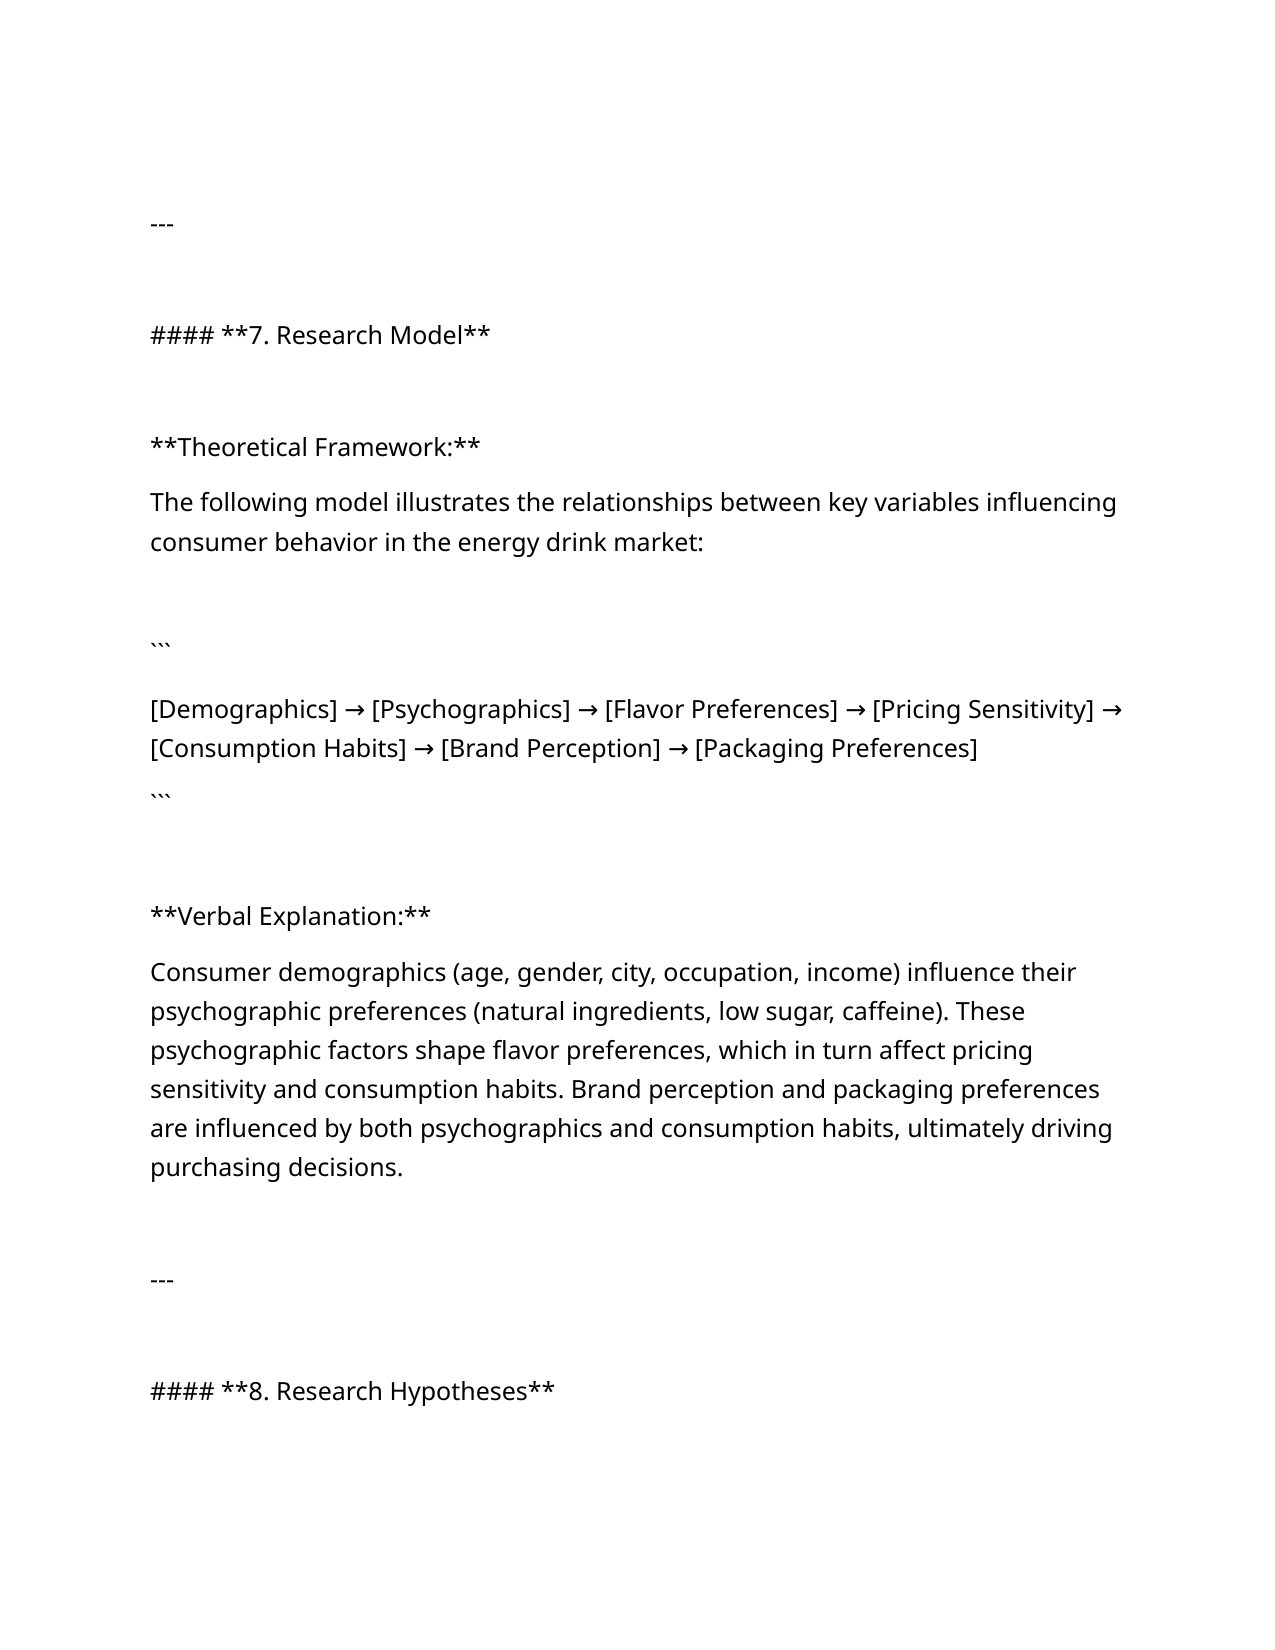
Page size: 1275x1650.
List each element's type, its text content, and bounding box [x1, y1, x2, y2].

text #### **7. Research Model** [150, 317, 1125, 352]
text --- [150, 1262, 1125, 1296]
text --- [150, 206, 1125, 240]
text **Verbal Explanation:** [150, 898, 1125, 932]
text [Demographics] → [Psychographics] → [Flavor Preferences] → [Pricing Sensitivity] → [Consumption Habits] → [Brand Perception] → [Packaging Preferences] [150, 692, 1125, 765]
text #### **8. Research Hypotheses** [150, 1373, 1125, 1407]
text ``` [150, 636, 1125, 670]
text Consumer demographics (age, gender, city, occupation, income) influence their psychographic preferences (natural ingredients, low sugar, caffeine). These psychographic factors shape flavor preferences, which in turn affect pricing sensitivity and consumption habits. Brand perception and packaging preferences are influenced by both psychographics and consumption habits, ultimately driving purchasing decisions. [150, 954, 1125, 1184]
text The following model illustrates the relationships between key variables influencing consumer behavior in the energy drink market: [150, 485, 1125, 558]
text **Theoretical Framework:** [150, 429, 1125, 463]
text ``` [150, 787, 1125, 821]
